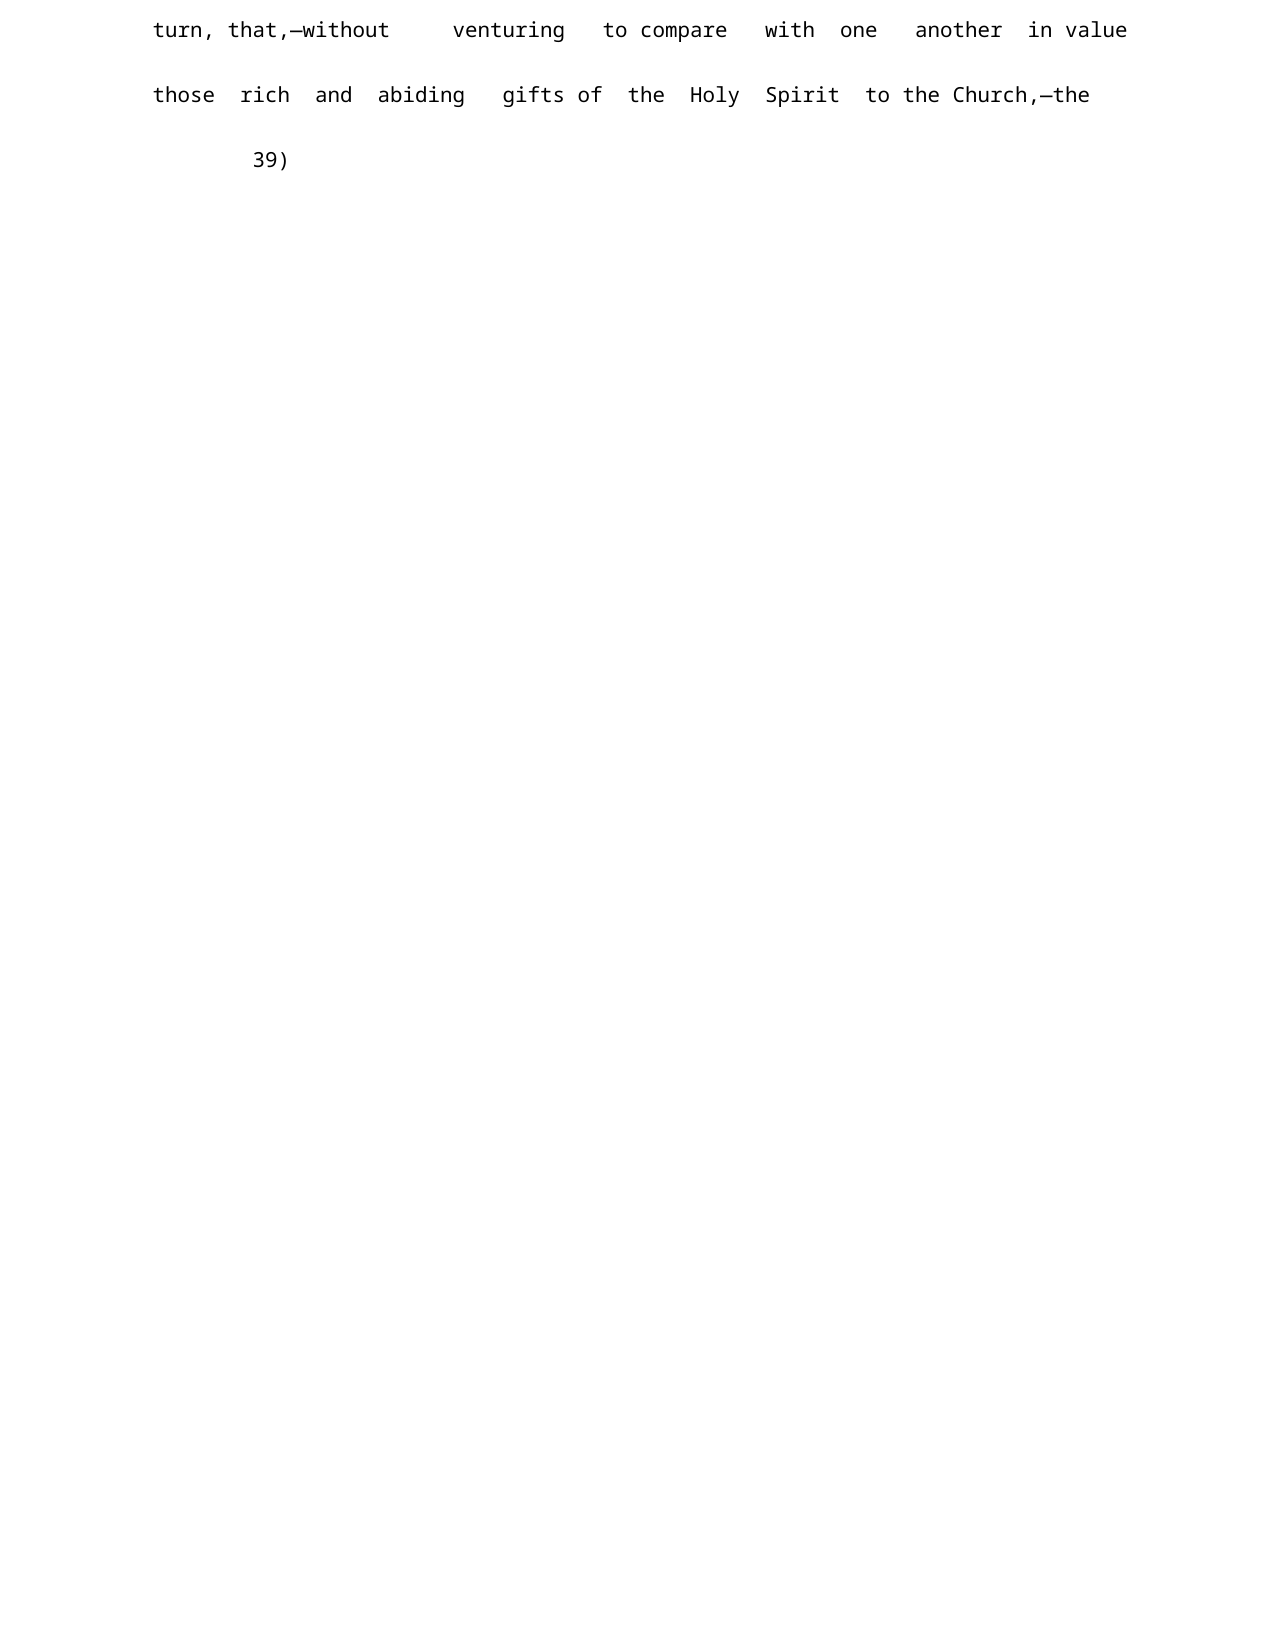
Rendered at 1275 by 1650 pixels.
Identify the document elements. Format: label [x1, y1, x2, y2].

text [15, 15, 1260, 1149]
